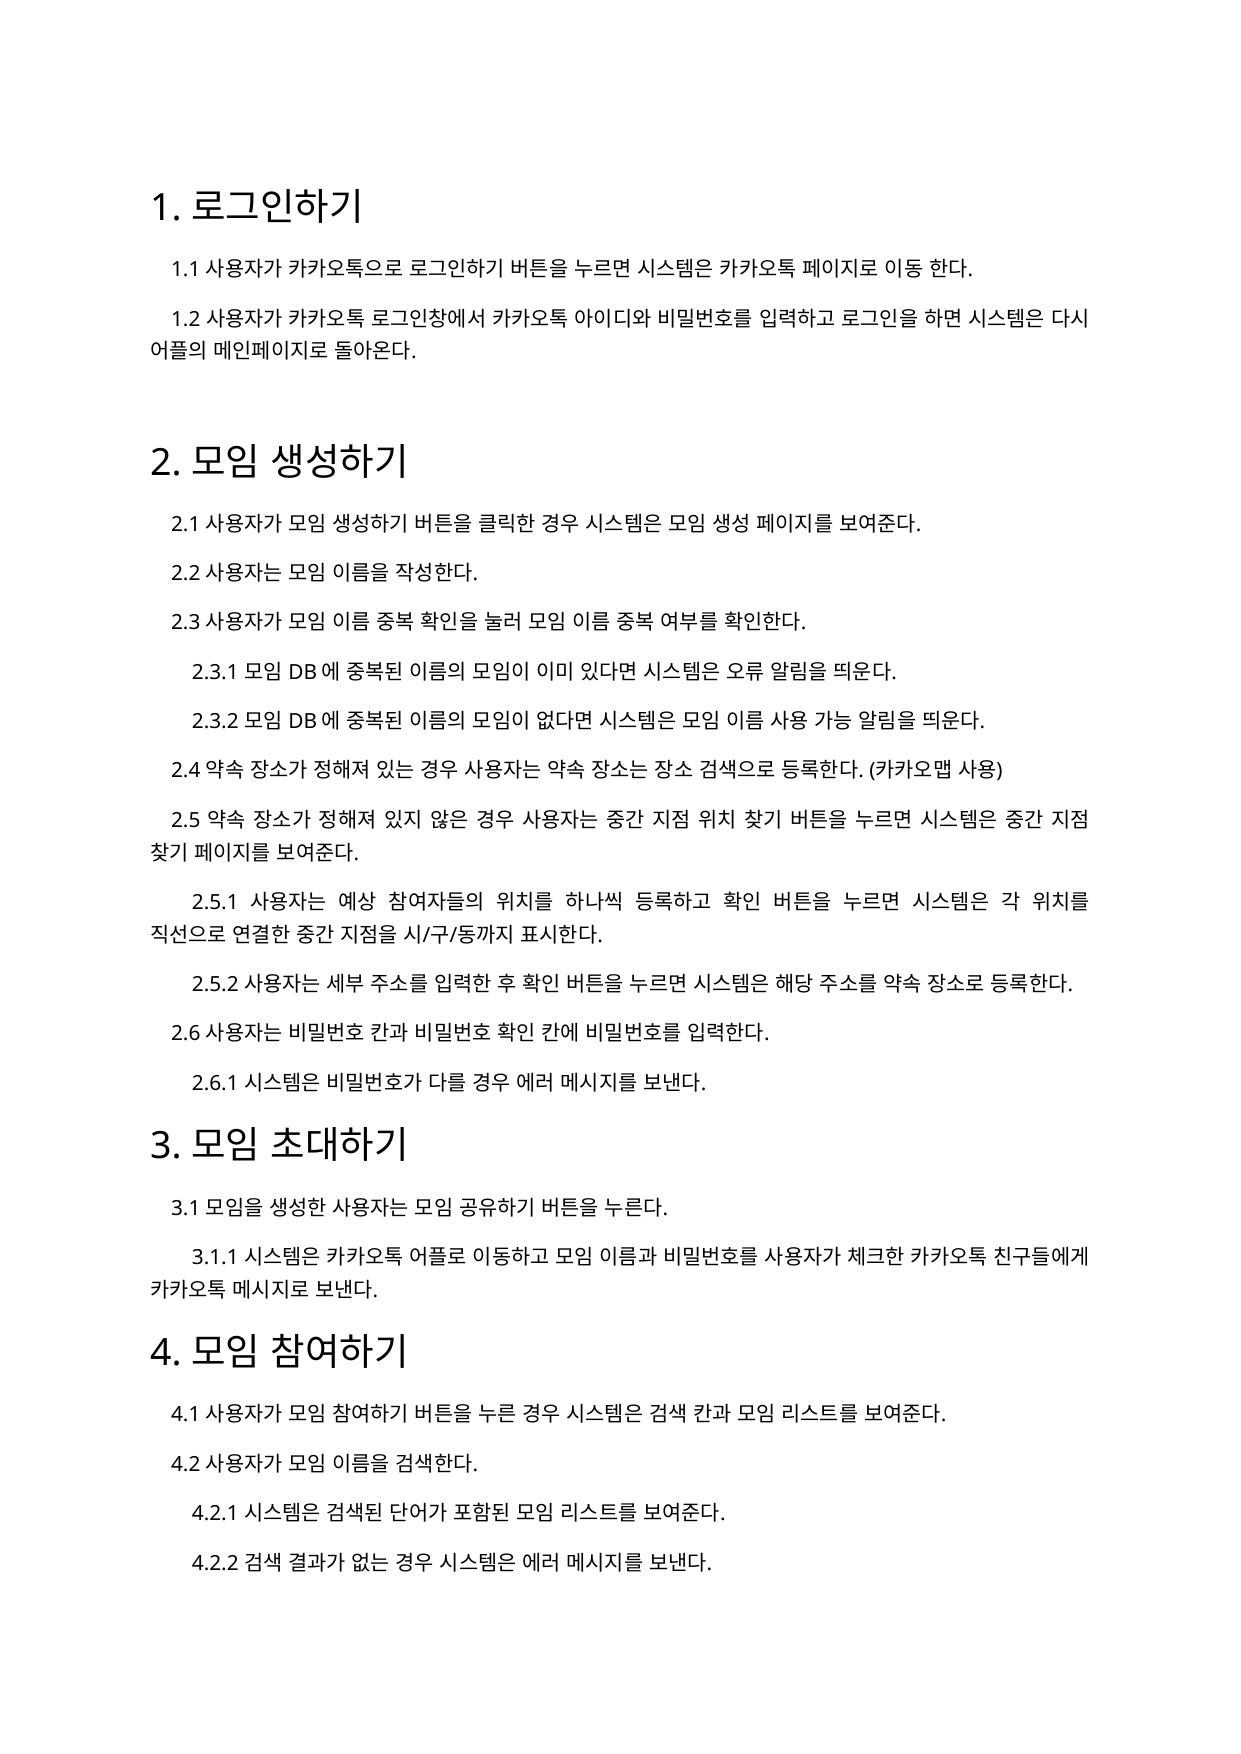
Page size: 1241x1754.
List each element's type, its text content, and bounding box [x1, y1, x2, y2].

text 2.5.2 사용자는 세부 주소를 입력한 후 확인 버튼을 누르면 시스템은 해당 주소를 약속 장소로 등록한다. [150, 967, 1090, 997]
text 2.5.1 사용자는 예상 참여자들의 위치를 하나씩 등록하고 확인 버튼을 누르면 시스템은 각 위치를 직선으로 연결한 중간 지점을 시/구/동까지 표시한다. [150, 885, 1090, 948]
text 2.4 약속 장소가 정해져 있는 경우 사용자는 약속 장소는 장소 검색으로 등록한다. (카카오맵 사용) [150, 754, 1090, 784]
text 4.1 사용자가 모임 참여하기 버튼을 누른 경우 시스템은 검색 칸과 모임 리스트를 보여준다. [150, 1398, 1090, 1428]
text 2.6.1 시스템은 비밀번호가 다를 경우 에러 메시지를 보낸다. [150, 1066, 1090, 1096]
text 2.5 약속 장소가 정해져 있지 않은 경우 사용자는 중간 지점 위치 찾기 버튼을 누르면 시스템은 중간 지점 찾기 페이지를 보여준다. [150, 803, 1090, 866]
text 3.1.1 시스템은 카카오톡 어플로 이동하고 모임 이름과 비밀번호를 사용자가 체크한 카카오톡 친구들에게 카카오톡 메시지로 보낸다. [150, 1240, 1090, 1303]
text 2.2 사용자는 모임 이름을 작성한다. [150, 556, 1090, 586]
text 2.1 사용자가 모임 생성하기 버튼을 클릭한 경우 시스템은 모임 생성 페이지를 보여준다. [150, 507, 1090, 537]
text 2. 모임 생성하기 [150, 431, 1090, 486]
text 1.2 사용자가 카카오톡 로그인창에서 카카오톡 아이디와 비밀번호를 입력하고 로그인을 하면 시스템은 다시 어플의 메인페이지로 돌아온다. [150, 302, 1090, 365]
text 3.1 모임을 생성한 사용자는 모임 공유하기 버튼을 누른다. [150, 1191, 1090, 1221]
text 2.6 사용자는 비밀번호 칸과 비밀번호 확인 칸에 비밀번호를 입력한다. [150, 1017, 1090, 1047]
text 4.2 사용자가 모임 이름을 검색한다. [150, 1447, 1090, 1477]
text 2.3.2 모임 DB에 중복된 이름의 모임이 없다면 시스템은 모임 이름 사용 가능 알림을 띄운다. [150, 704, 1090, 734]
text 3. 모임 초대하기 [150, 1115, 1090, 1170]
text 1. 로그인하기 [150, 177, 1090, 232]
text 2.3 사용자가 모임 이름 중복 확인을 눌러 모임 이름 중복 여부를 확인한다. [150, 606, 1090, 636]
text 4.2.1 시스템은 검색된 단어가 포함된 모임 리스트를 보여준다. [150, 1496, 1090, 1527]
text 2.3.1 모임 DB에 중복된 이름의 모임이 이미 있다면 시스템은 오류 알림을 띄운다. [150, 655, 1090, 685]
text 4. 모임 참여하기 [150, 1322, 1090, 1377]
text 1.1 사용자가 카카오톡으로 로그인하기 버튼을 누르면 시스템은 카카오톡 페이지로 이동 한다. [150, 253, 1090, 283]
text 4.2.2 검색 결과가 없는 경우 시스템은 에러 메시지를 보낸다. [150, 1546, 1090, 1576]
